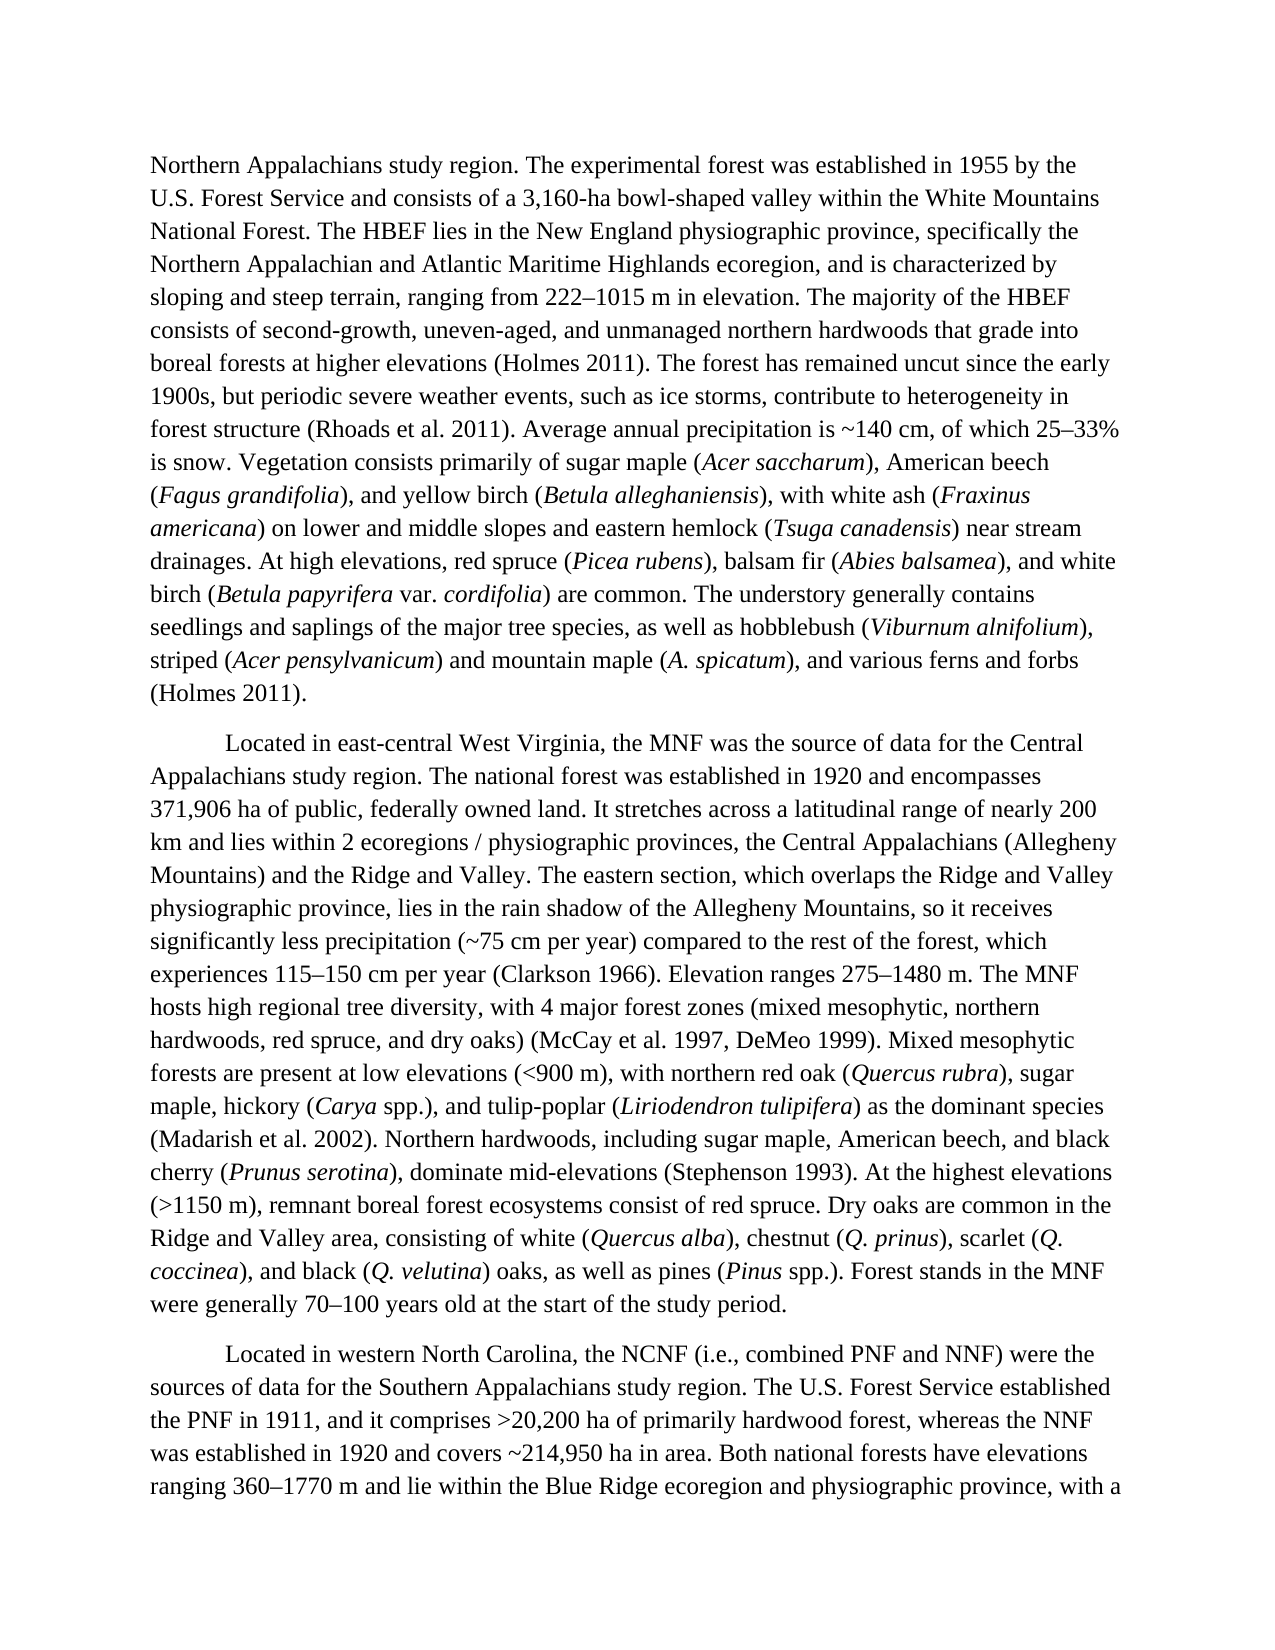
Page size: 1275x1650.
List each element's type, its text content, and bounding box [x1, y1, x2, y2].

text Located in east-central West Virginia, the MNF was the source of data for the Central Appalachians study region. The national forest was established in 1920 and encompasses 371,906 ha of public, federally owned land. It stretches across a latitudinal range of nearly 200 km and lies within 2 ecoregions / physiographic provinces, the Central Appalachians (Allegheny Mountains) and the Ridge and Valley. The eastern section, which overlaps the Ridge and Valley physiographic province, lies in the rain shadow of the Allegheny Mountains, so it receives significantly less precipitation (~75 cm per year) compared to the rest of the forest, which experiences 115–150 cm per year (Clarkson 1966). Elevation ranges 275–1480 m. The MNF hosts high regional tree diversity, with 4 major forest zones (mixed mesophytic, northern hardwoods, red spruce, and dry oaks) (McCay et al. 1997, DeMeo 1999). Mixed mesophytic forests are present at low elevations (<900 m), with northern red oak (Quercus rubra), sugar maple, hickory (Carya spp.), and tulip-poplar (Liriodendron tulipifera) as the dominant species (Madarish et al. 2002). Northern hardwoods, including sugar maple, American beech, and black cherry (Prunus serotina), dominate mid-elevations (Stephenson 1993). At the highest elevations (>1150 m), remnant boreal forest ecosystems consist of red spruce. Dry oaks are common in the Ridge and Valley area, consisting of white (Quercus alba), chestnut (Q. prinus), scarlet (Q. coccinea), and black (Q. velutina) oaks, as well as pines (Pinus spp.). Forest stands in the MNF were generally 70–100 years old at the start of the study period. [150, 728, 1125, 1318]
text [150, 1339, 1125, 1500]
